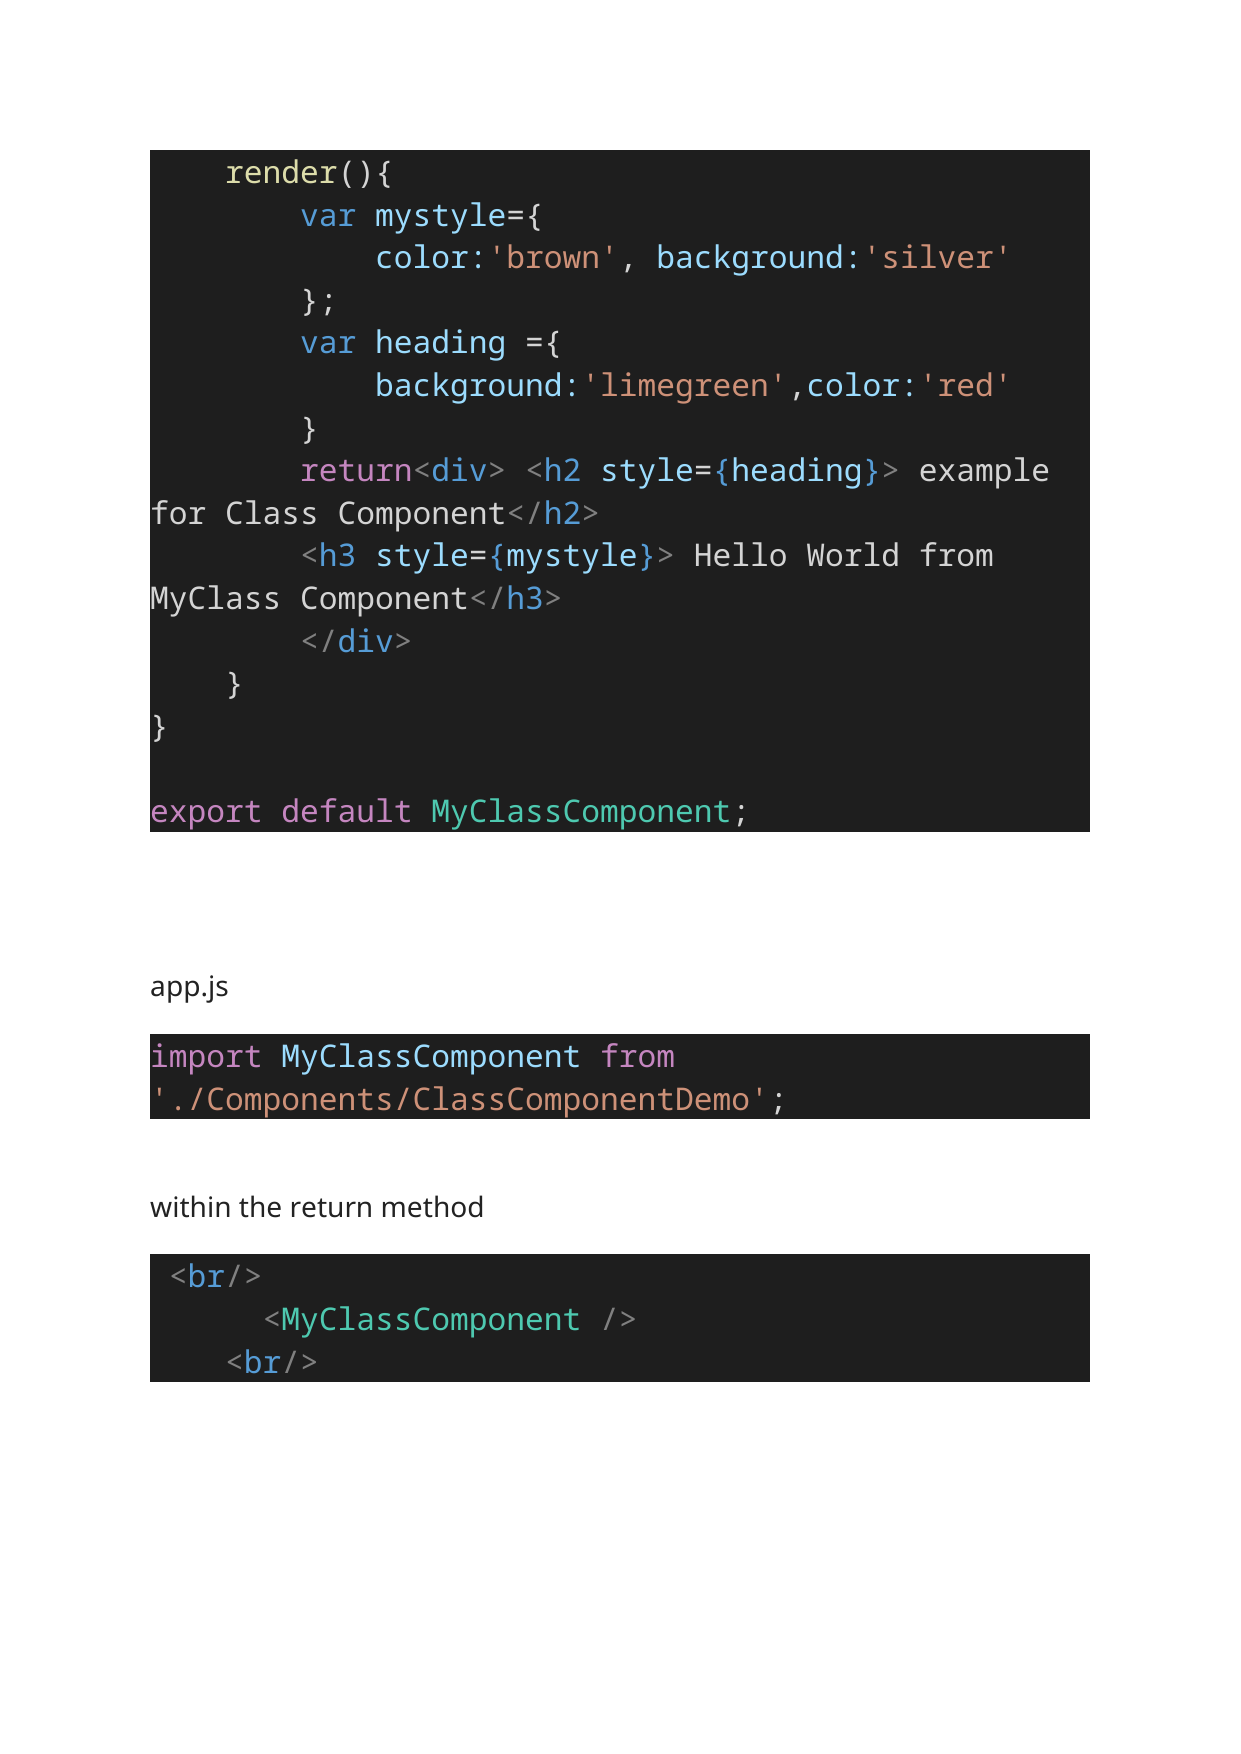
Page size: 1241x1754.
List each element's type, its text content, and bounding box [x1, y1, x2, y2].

text } [150, 661, 1090, 704]
text export default MyClassComponent; [150, 789, 1090, 832]
text <br/> [150, 1339, 1090, 1382]
text <MyClassComponent /> [150, 1297, 1090, 1339]
text app.js [150, 967, 1090, 1005]
text } [150, 406, 1090, 448]
text var mystyle={ [150, 193, 1090, 235]
text <br/> [150, 1254, 1090, 1297]
text import MyClassComponent from './Components/ClassComponentDemo'; [150, 1034, 1090, 1119]
text background:'limegreen',color:'red' [150, 363, 1090, 406]
text </div> [150, 619, 1090, 661]
text var heading ={ [150, 320, 1090, 363]
text within the return method [150, 1187, 1090, 1225]
text } [150, 704, 1090, 746]
text }; [150, 278, 1090, 320]
text <h3 style={mystyle}> Hello World from MyClass Component</h3> [150, 533, 1090, 619]
text color:'brown', background:'silver' [150, 235, 1090, 278]
text render(){ [150, 150, 1090, 193]
text return<div> <h2 style={heading}> example for Class Component</h2> [150, 448, 1090, 533]
